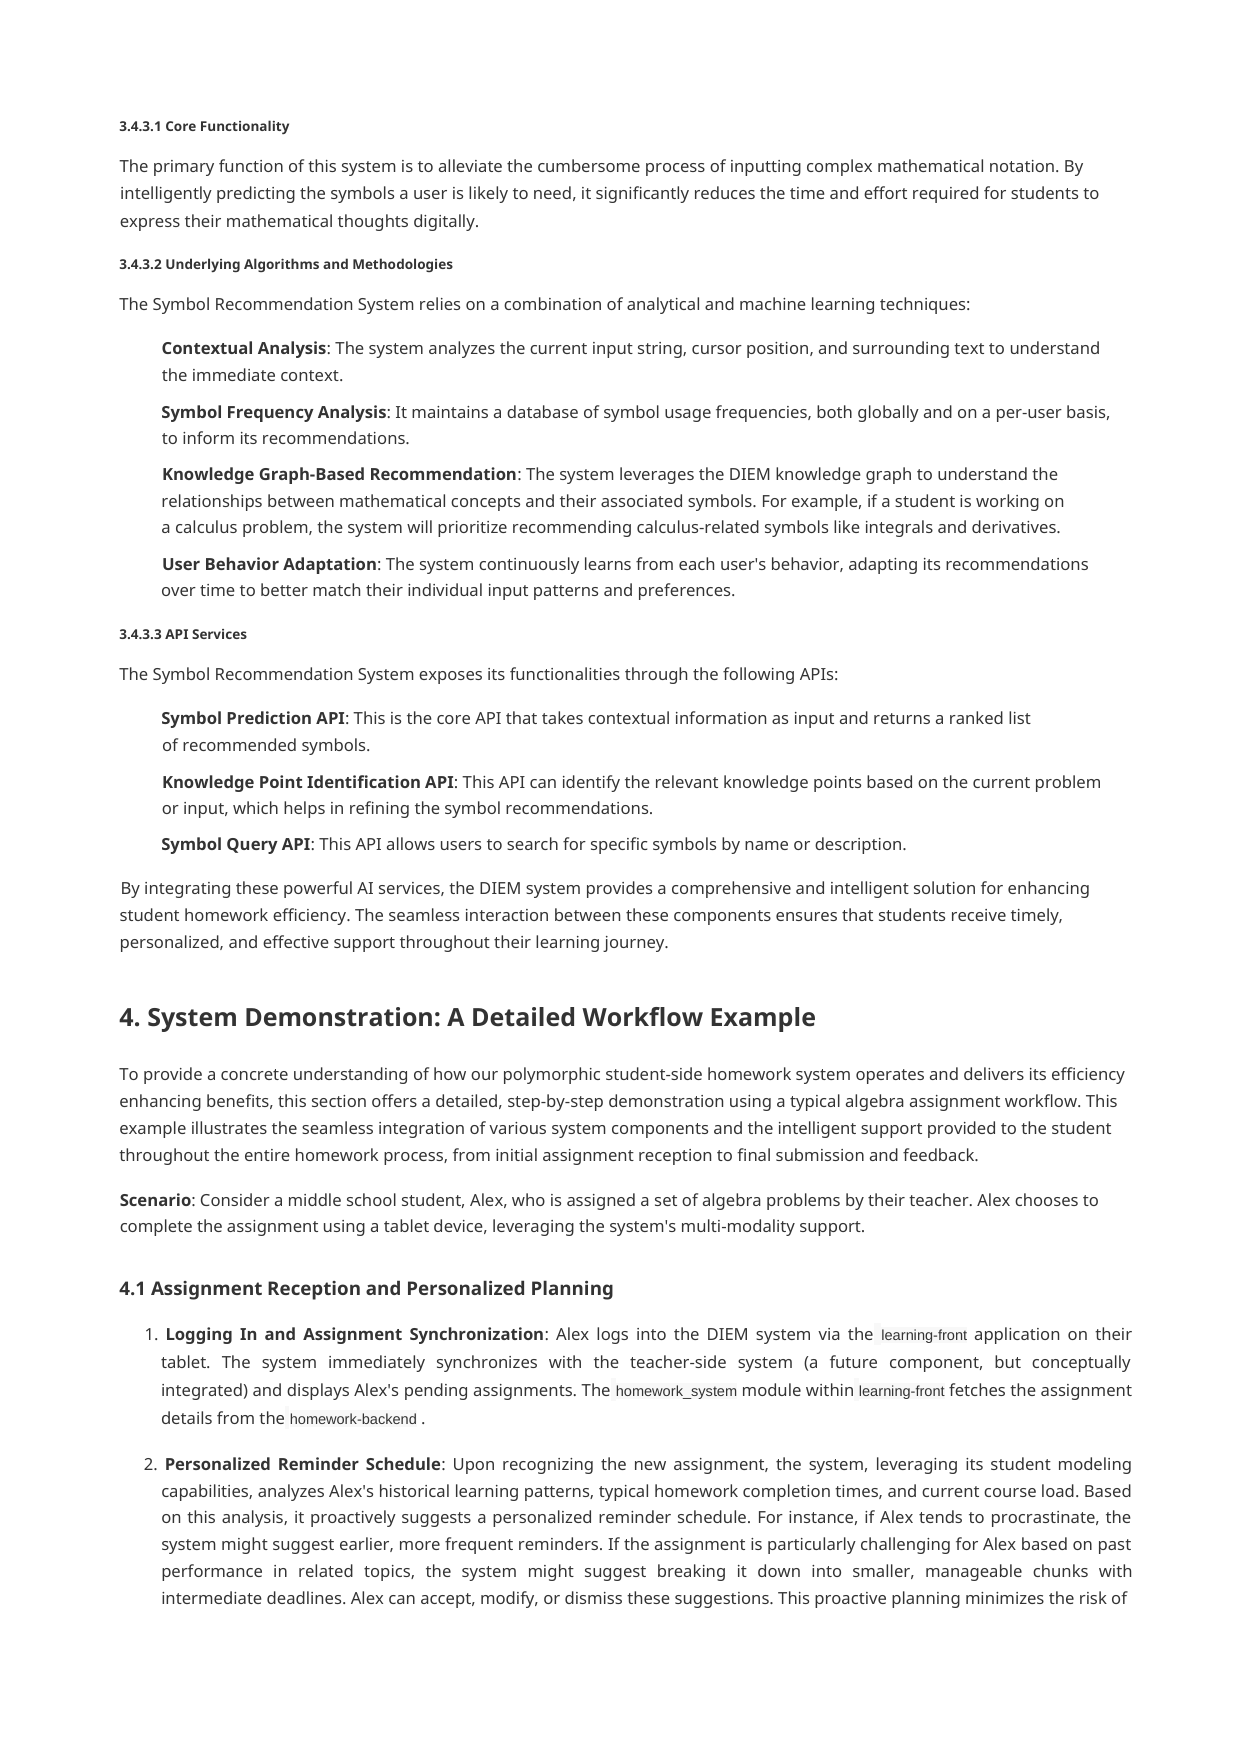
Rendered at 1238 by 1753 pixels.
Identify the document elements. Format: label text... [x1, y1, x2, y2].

text User Behavior Adaptation: The system continuously learns from each user's behavior, adapting its recommendations over time to better match their individual input patterns and preferences. [161, 553, 1116, 601]
text 4.1 Assignment Reception and Personalized Planning [119, 1275, 1136, 1301]
text Contextual Analysis: The system analyzes the current input string, cursor position, and surrounding text to understand the immediate context. [161, 336, 1119, 386]
text Symbol Prediction API: This is the core API that takes contextual information as input and returns a ranked list of recommended symbols. [161, 706, 1040, 756]
text 1. Logging In and Assignment Synchronization: Alex logs into the DIEM system via the learning-front application on their tablet. The system immediately synchronizes with the teacher-side system (a future component, but conceptually integrated) and displays Alex's pending assignments. The homework_system module within learning-front fetches the assignment details from the homework-backend . [144, 1322, 1132, 1429]
text 4. System Demonstration: A Detailed Workflow Example [119, 1000, 1136, 1034]
text The Symbol Recommendation System relies on a combination of analytical and machine learning techniques: [119, 293, 1136, 316]
text The primary function of this system is to alleviate the cumbersome process of inputting complex mathematical notation. By intelligently predicting the symbols a user is likely to need, it significantly reduces the time and effort required for students to [119, 155, 1132, 205]
text 2. Personalized Reminder Schedule: Upon recognizing the new assignment, the system, leveraging its student modeling capabilities, analyzes Alex's historical learning patterns, typical homework completion times, and current course load. Based on this analysis, it proactively suggests a personalized reminder schedule. For instance, if Alex tends to procrastinate, the system might suggest earlier, more frequent reminders. If the assignment is particularly challenging for Alex based on past performance in related topics, the system might suggest breaking it down into smaller, manageable chunks with intermediate deadlines. Alex can accept, modify, or dismiss these suggestions. This proactive planning minimizes the risk of [143, 1453, 1133, 1609]
text 3.4.3.1 Core Functionality [119, 117, 1136, 135]
text Knowledge Graph-Based Recommendation: The system leverages the DIEM knowledge graph to understand the relationships between mathematical concepts and their associated symbols. For example, if a student is working on a calculus problem, the system will prioritize recommending calculus-related symbols like integrals and derivatives. [161, 463, 1076, 539]
text 3.4.3.2 Underlying Algorithms and Methodologies [119, 255, 1136, 273]
text 3.4.3.3 API Services [119, 625, 1136, 643]
text express their mathematical thoughts digitally. [119, 209, 1136, 232]
text Symbol Frequency Analysis: It maintains a database of symbol usage frequencies, both globally and on a per-user basis, to inform its recommendations. [161, 400, 1125, 449]
text By integrating these powerful AI services, the DIEM system provides a comprehensive and intelligent solution for enhancing student homework efficiency. The seamless interaction between these components ensures that students receive timely, personalized, and effective support throughout their learning journey. [119, 876, 1132, 953]
text Scenario: Consider a middle school student, Alex, who is assigned a set of algebra problems by their teacher. Alex chooses to complete the assignment using a tablet device, leveraging the system's multi-modality support. [119, 1188, 1133, 1237]
text The Symbol Recommendation System exposes its functionalities through the following APIs: [119, 663, 1136, 686]
text Symbol Query API: This API allows users to search for specific symbols by name or description. [161, 833, 1136, 856]
text Knowledge Point Identification API: This API can identify the relevant knowledge points based on the current problem or input, which helps in refining the symbol recommendations. [162, 770, 1111, 819]
text To provide a concrete understanding of how our polymorphic student-side homework system operates and delivers its efficiency enhancing benefits, this section offers a detailed, step-by-step demonstration using a typical algebra assignment workflow. This example illustrates the seamless integration of various system components and the intelligent support provided to the student throughout the entire homework process, from initial assignment reception to final submission and feedback. [119, 1063, 1131, 1166]
